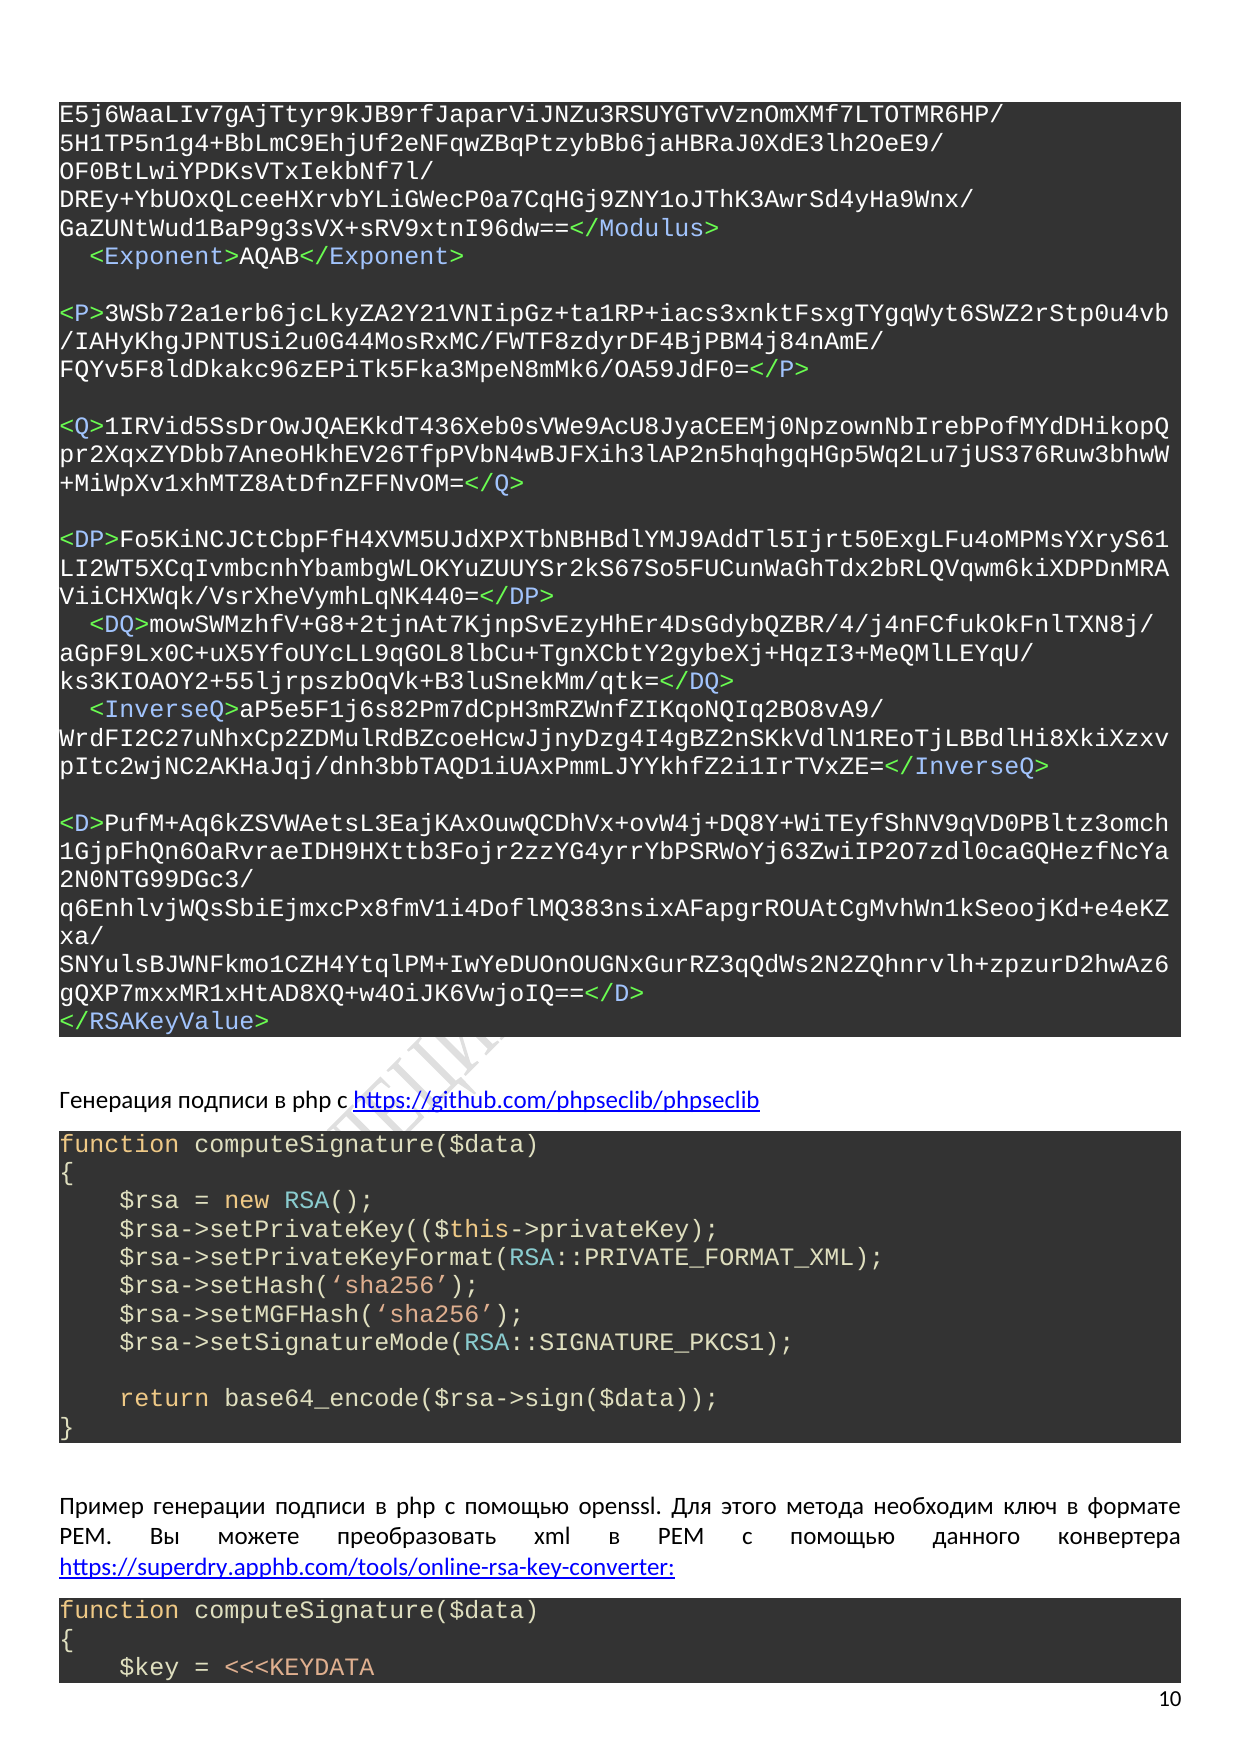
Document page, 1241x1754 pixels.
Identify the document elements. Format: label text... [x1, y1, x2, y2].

text <P>3WSb72a1erb6jcLkyZA2Y21VNIipGz+ta1RP+iacs3xnktFsxgTYgqWyt6SWZ2rStp0u4vb/IAHyKhgJPNTUSi2u0G44MosRxMC/FWTF8zdyrDF4BjPBM4j84nAmE/FQYv5F8ldDkakc96zEPiTk5Fka3MpeN8mMk6/OA59JdF0=</P> [59, 272, 1181, 385]
text $rsa->setHash(‘sha256’); [59, 1273, 1181, 1301]
text </RSAKeyValue> [59, 1008, 1181, 1037]
text $rsa->setPrivateKey(($this->privateKey); [59, 1216, 1181, 1244]
text <DP>Fo5KiNCJCtCbpFfH4XVM5UJdXPXTbNBHBdlYMJ9AddTl5Ijrt50ExgLFu4oMPMsYXryS61LI2WT5XCqIvmbcnhYbambgWLOKYuZUUYSr2kS67So5FUCunWaGhTdx2bRLQVqwm6kiXDPDnMRAViiCHXWqk/VsrXheVymhLqNK440=</DP> [59, 498, 1181, 612]
text function computeSignature($data) [59, 1598, 1181, 1626]
text $rsa->setMGFHash(‘sha256’); [59, 1301, 1181, 1329]
text <D>PufM+Aq6kZSVWAetsL3EajKAxOuwQCDhVx+ovW4j+DQ8Y+WiTEyfShNV9qVD0PBltz3omch1GjpFhQn6OaRvraeIDH9HXttb3Fojr2zzYG4yrrYbPSRWoYj63ZwiIP2O7zdl0caGQHezfNcYa2N0NTG99DGc3/q6EnhlvjWQsSbiEjmxcPx8fmV1i4DoflMQ383nsixAFapgrROUAtCgMvhWn1kSeoojKd+e4eKZxa/SNYulsBJWNFkmo1CZH4YtqlPM+IwYeDUOnOUGNxGurRZ3qQdWs2N2ZQhnrvlh+zpzurD2hwAz6gQXP7mxxMR1xHtAD8XQ+w4OiJK6VwjoIQ==</D> [59, 782, 1181, 1008]
text Пример генерации подписи в php с помощью openssl. Для этого метода необходим ключ в формате PEM. Вы можете преобразовать xml в PEM с помощью данного конвертера https://superdry.apphb.com/tools/online-rsa-key-converter: [59, 1490, 1181, 1581]
text $key = <<<KEYDATA [59, 1655, 1181, 1683]
text <Exponent>AQAB</Exponent> [59, 243, 1181, 272]
text <DQ>mowSWMzhfV+G8+2tjnAt7KjnpSvEzyHhEr4DsGdybQZBR/4/j4nFCfukOkFnlTXN8j/aGpF9Lx0C+uX5YfoUYcLL9qGOL8lbCu+TgnXCbtY2gybeXj+HqzI3+MeQMlLEYqU/ks3KIOAOY2+55ljrpszbOqVk+B3luSnekMm/qtk=</DQ> [59, 612, 1181, 697]
text } [59, 1414, 1181, 1443]
text { [59, 1159, 1181, 1188]
text { [59, 1626, 1181, 1655]
text <InverseQ>aP5e5F1j6s82Pm7dCpH3mRZWnfZIKqoNQIq2BO8vA9/WrdFI2C27uNhxCp2ZDMulRdBZcoeHcwJjnyDzg4I4gBZ2nSKkVdlN1REoTjLBBdlHi8XkiXzxvpItc2wjNC2AKHaJqj/dnh3bbTAQD1iUAxPmmLJYYkhfZ2i1IrTVxZE=</InverseQ> [59, 697, 1181, 782]
text $rsa->setPrivateKeyFormat(RSA::PRIVATE_FORMAT_XML); [59, 1244, 1181, 1273]
text <Q>1IRVid5SsDrOwJQAEKkdT436Xeb0sVWe9AcU8JyaCEEMj0NpzownNbIrebPofMYdDHikopQpr2XqxZYDbb7AneoHkhEV26TfpPVbN4wBJFXih3lAP2n5hqhgqHGp5Wq2Lu7jUS376Ruw3bhwW+MiWpXv1xhMTZ8AtDfnZFFNvOM=</Q> [59, 385, 1181, 498]
text function computeSignature($data) [59, 1131, 1181, 1159]
text $rsa->setSignatureMode(RSA::SIGNATURE_PKCS1); [59, 1329, 1181, 1358]
text return base64_encode($rsa->sign($data)); [59, 1386, 1181, 1414]
text $rsa = new RSA(); [59, 1188, 1181, 1216]
text Генерация подписи в php с https://github.com/phpseclib/phpseclib [59, 1084, 1181, 1114]
